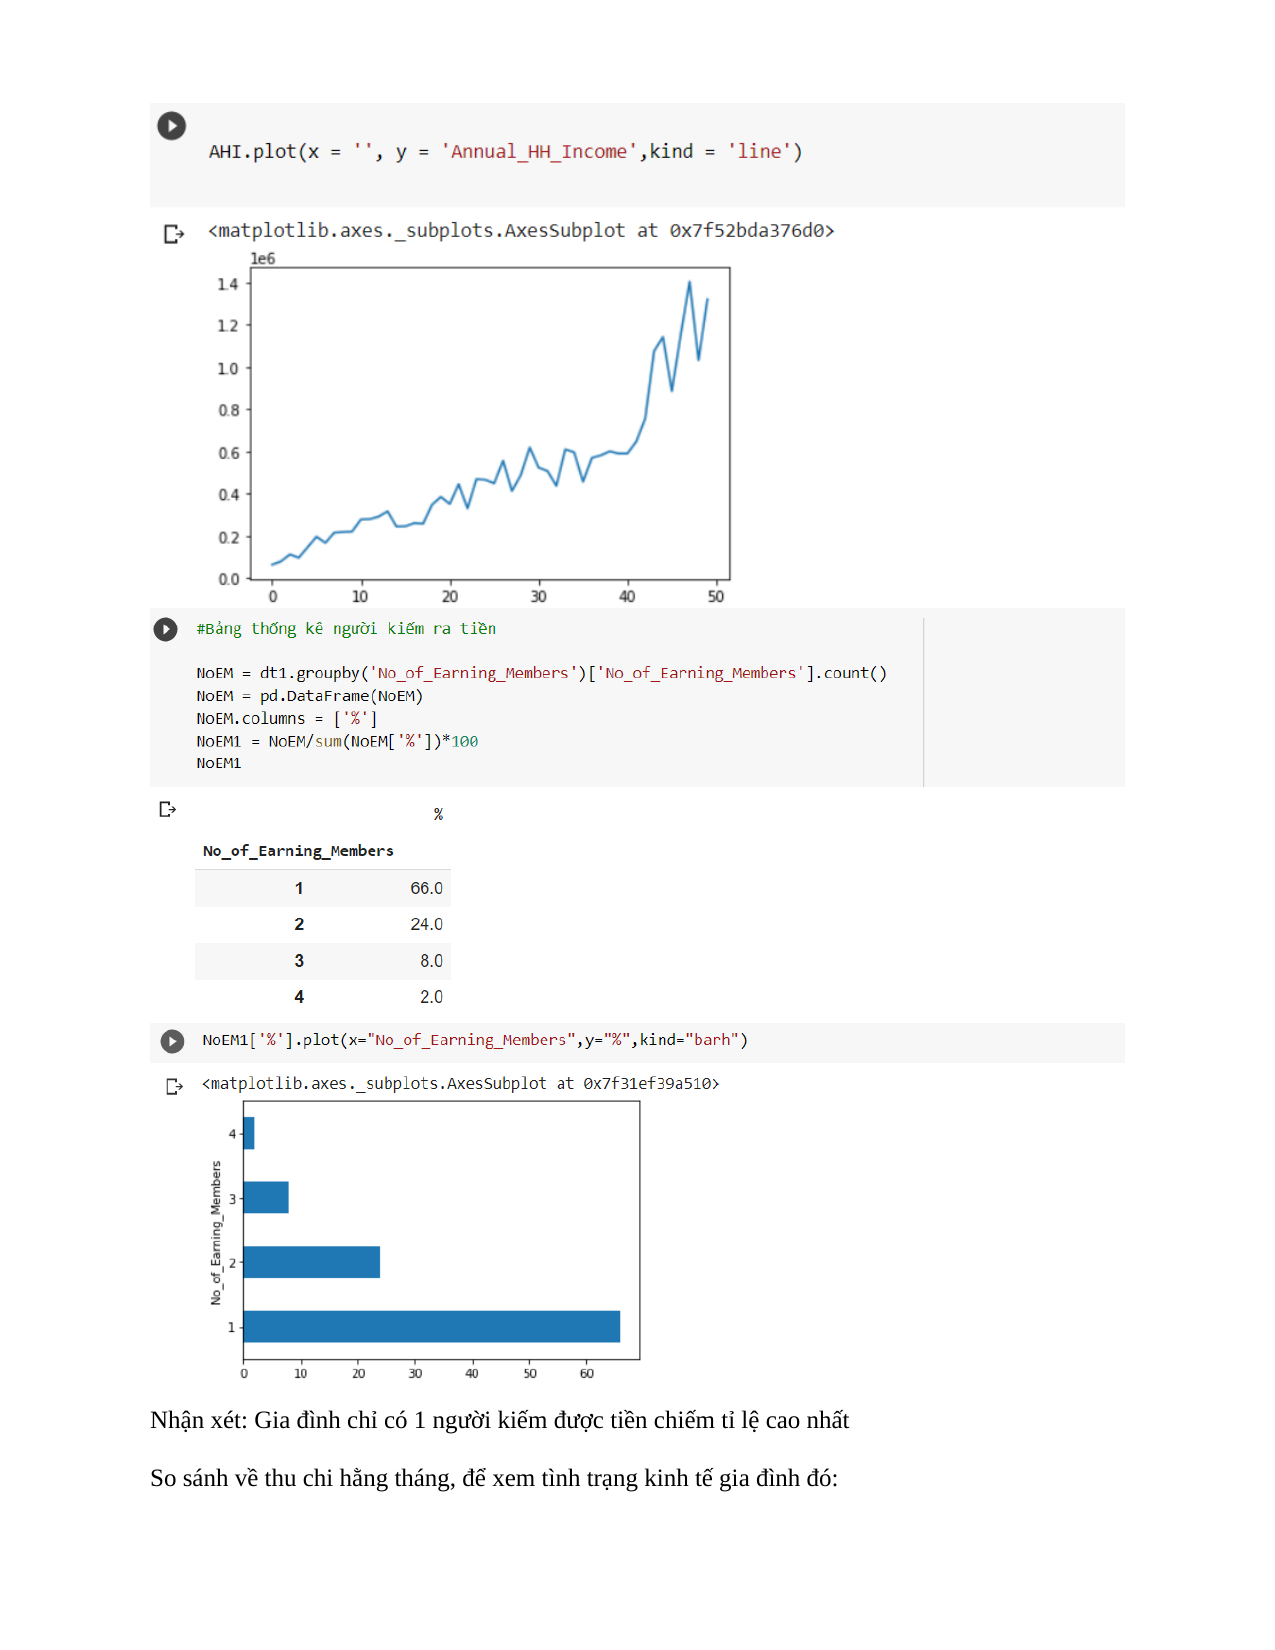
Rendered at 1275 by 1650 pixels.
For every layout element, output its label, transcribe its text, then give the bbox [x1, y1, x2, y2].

text So sánh về thu chi hằng tháng, để xem tình trạng kinh tế gia đình đó: [150, 1463, 1125, 1492]
picture [150, 103, 1125, 1406]
text Nhận xét: Gia đình chỉ có 1 người kiếm được tiền chiếm tỉ lệ cao nhất [150, 1406, 1125, 1434]
